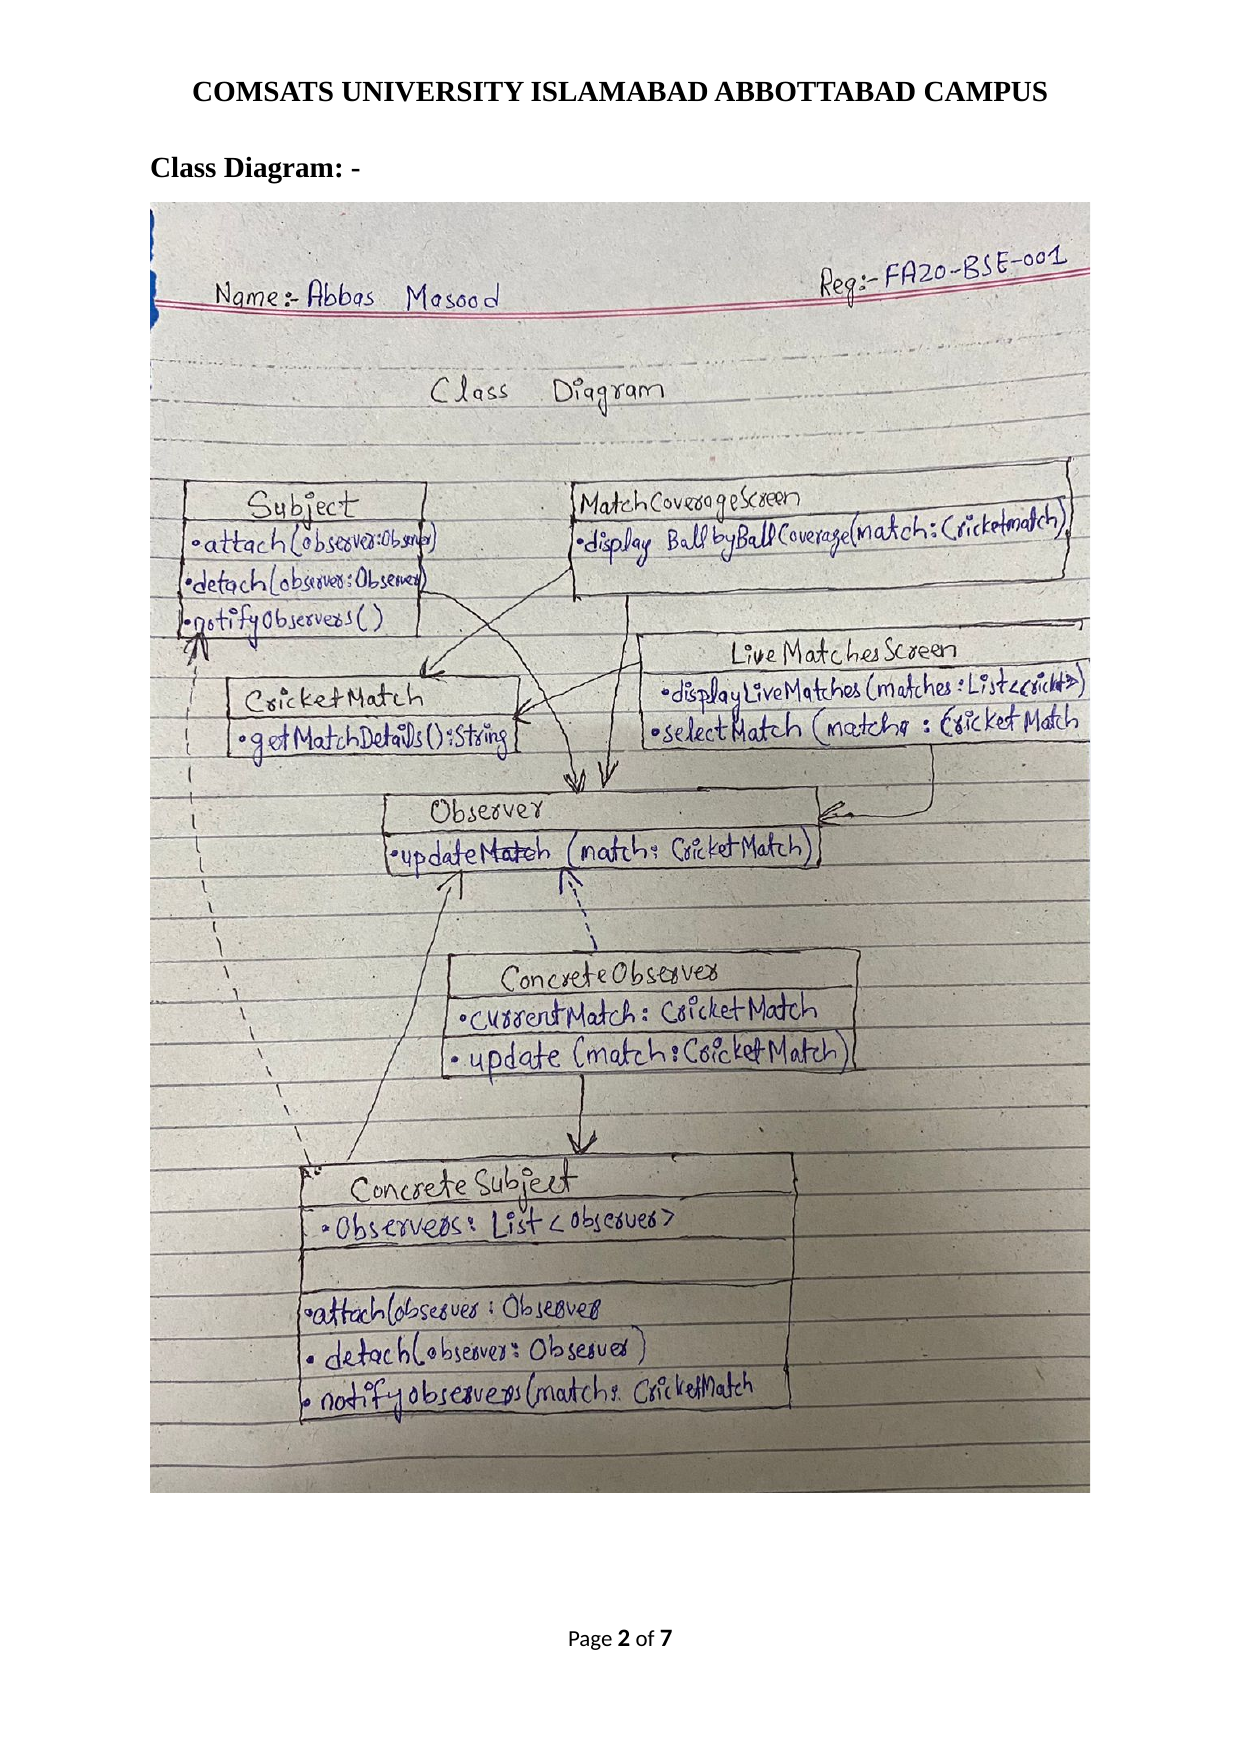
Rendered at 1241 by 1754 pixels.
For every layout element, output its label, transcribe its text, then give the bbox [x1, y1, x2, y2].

picture [150, 202, 1091, 1493]
text Class Diagram: - [150, 150, 1090, 183]
